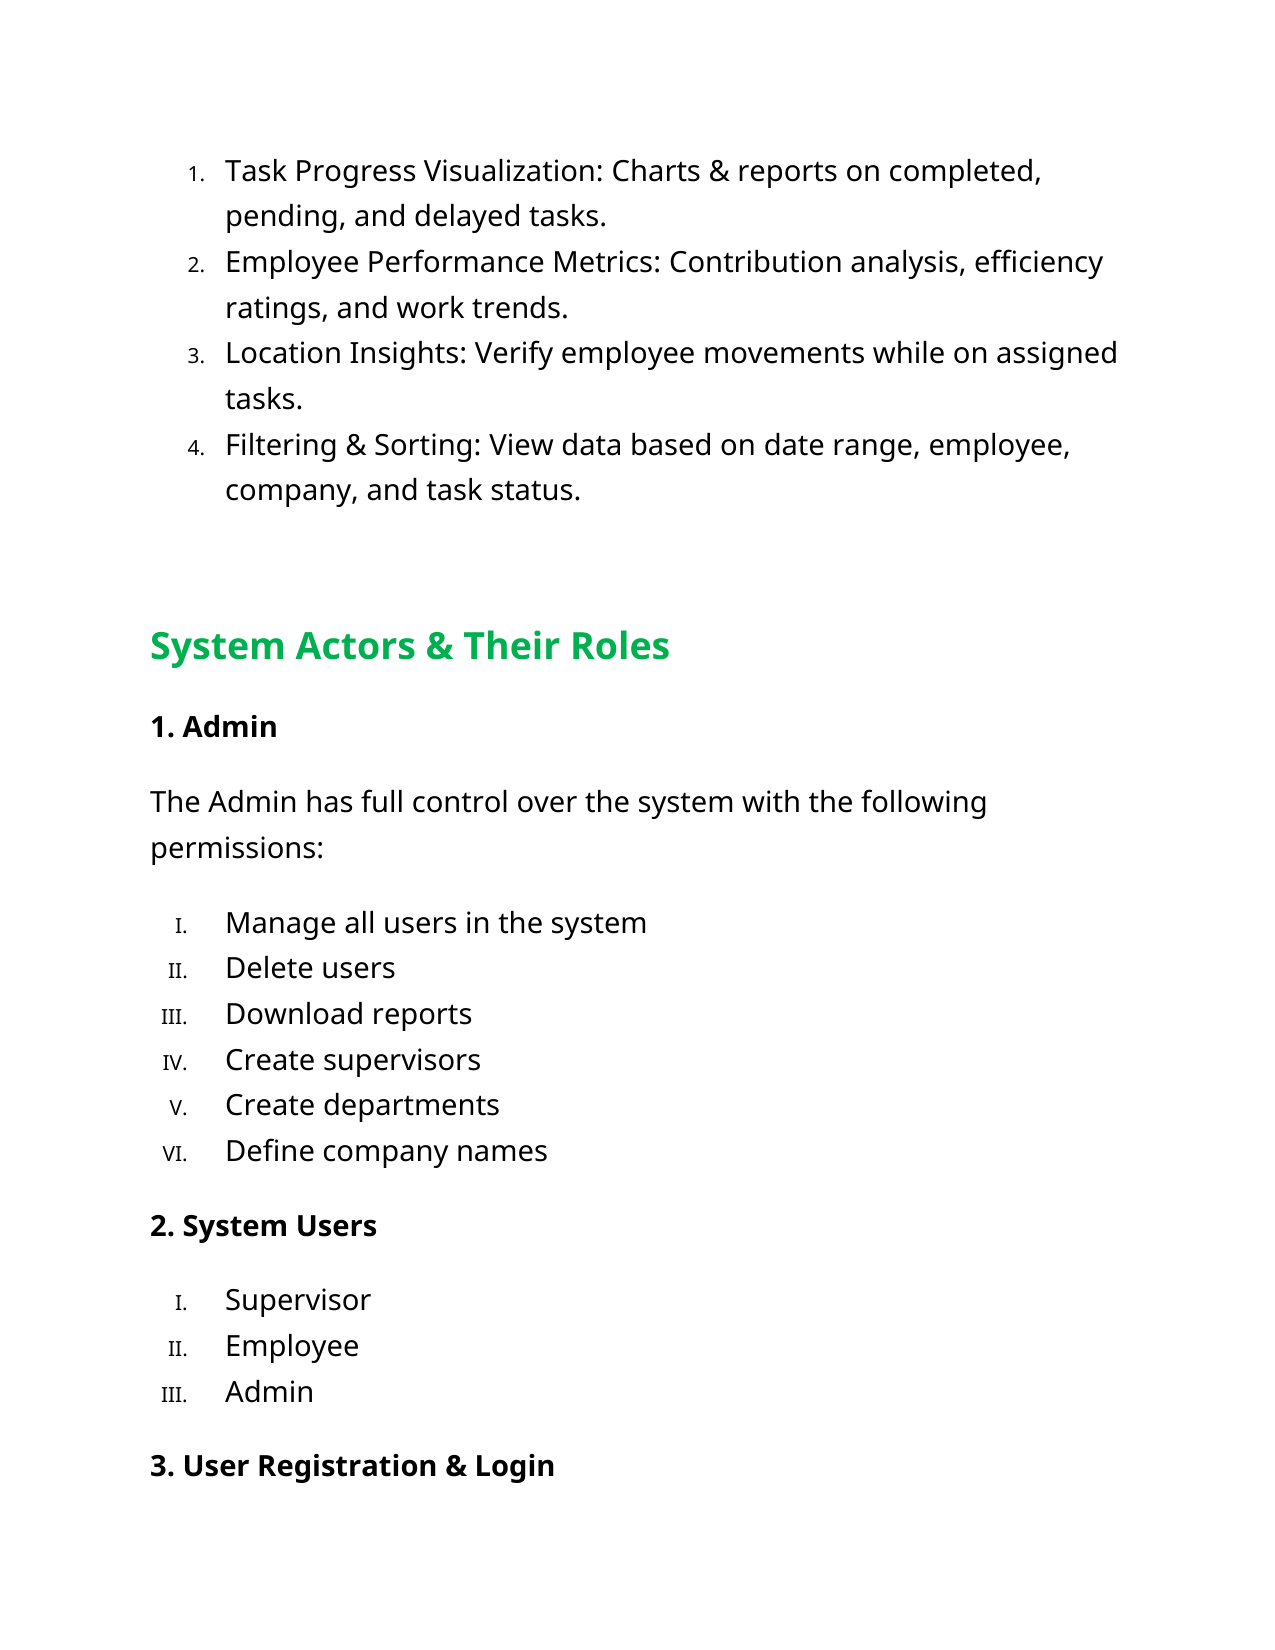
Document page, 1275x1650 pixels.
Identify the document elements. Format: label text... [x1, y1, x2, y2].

list Create departments [187, 1084, 1125, 1124]
list Supervisor [187, 1280, 1125, 1319]
list Define company names [187, 1130, 1125, 1170]
list Task Progress Visualization: Charts & reports on completed, pending, and delayed tasks. [187, 150, 1125, 235]
list Filtering & Sorting: View data based on date range, employee, company, and task status. [187, 424, 1125, 509]
list Download reports [187, 993, 1125, 1033]
list Admin [187, 1371, 1125, 1411]
text The Admin has full control over the system with the following permissions: [150, 782, 1125, 867]
list Employee [187, 1325, 1125, 1365]
list Location Insights: Verify employee movements while on assigned tasks. [187, 332, 1125, 418]
text 1. Admin [150, 707, 1125, 746]
list Delete users [187, 948, 1125, 987]
text System Actors & Their Roles [150, 619, 1125, 670]
list Manage all users in the system [187, 902, 1125, 942]
list Create supervisors [187, 1039, 1125, 1078]
list Employee Performance Metrics: Contribution analysis, efficiency ratings, and work trends. [187, 241, 1125, 327]
text 3. User Registration & Login [150, 1446, 1125, 1485]
text 2. System Users [150, 1205, 1125, 1244]
